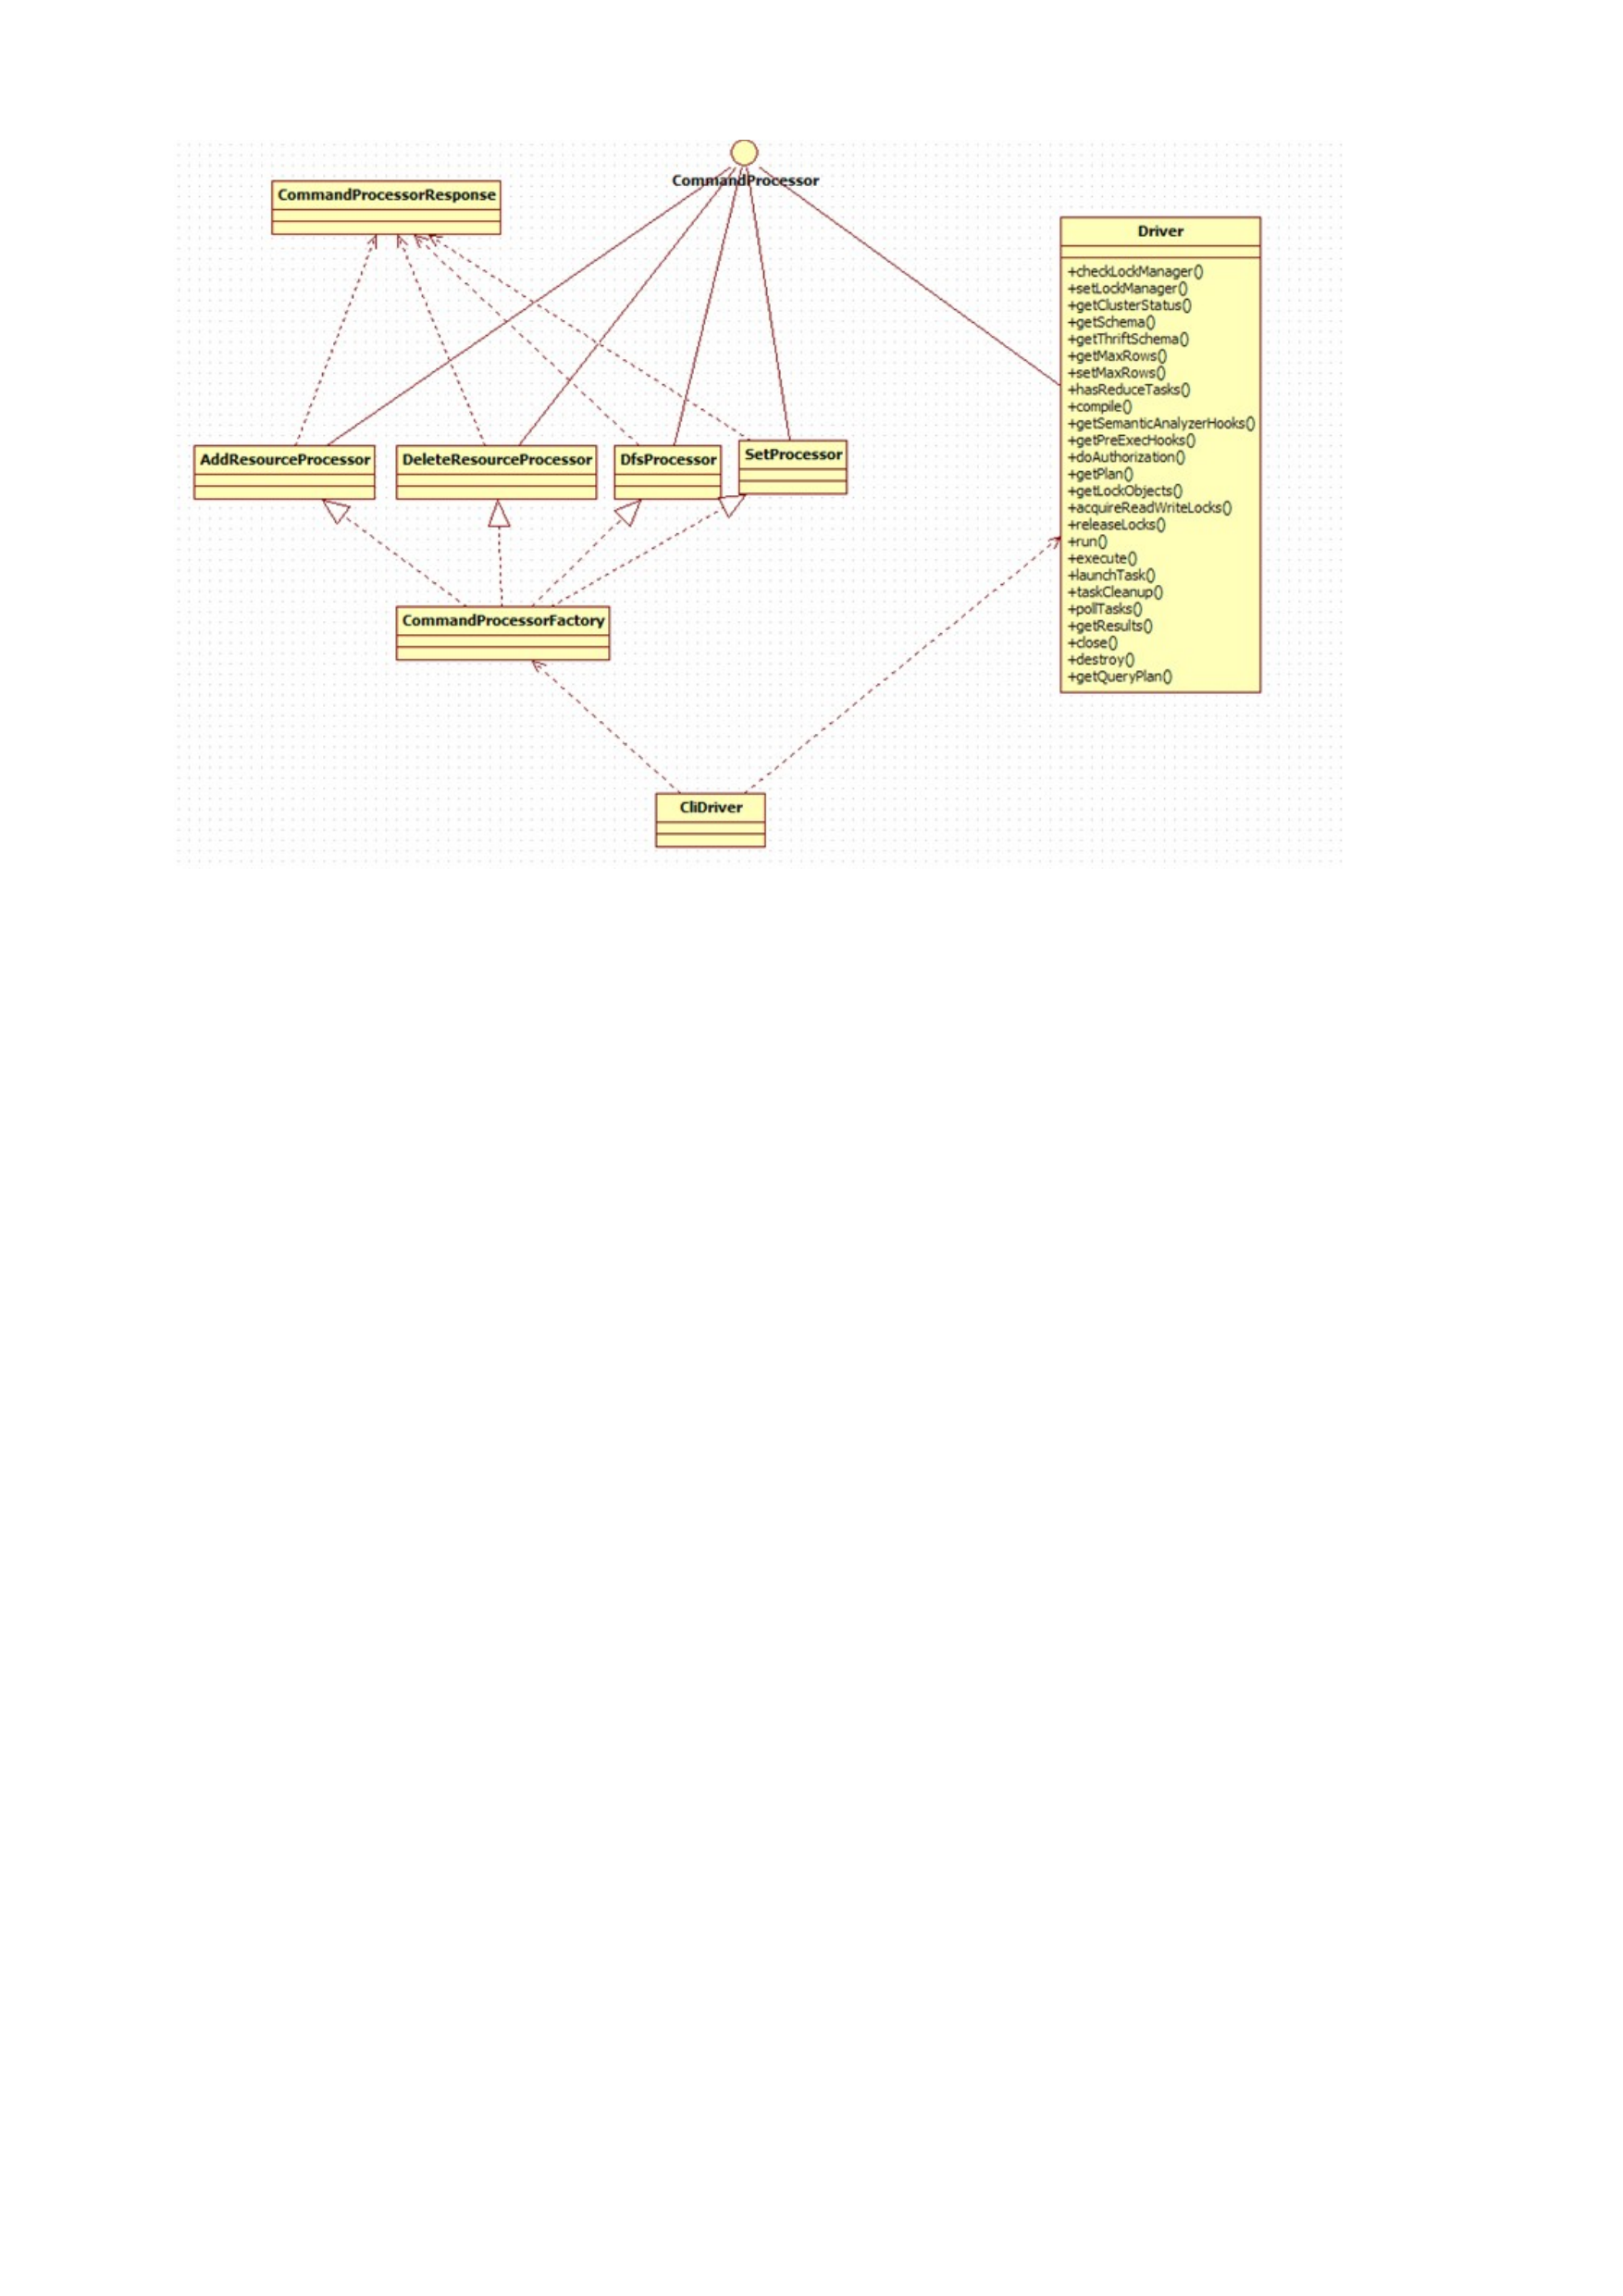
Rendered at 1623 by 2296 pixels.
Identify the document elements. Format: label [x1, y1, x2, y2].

picture [173, 140, 1344, 869]
